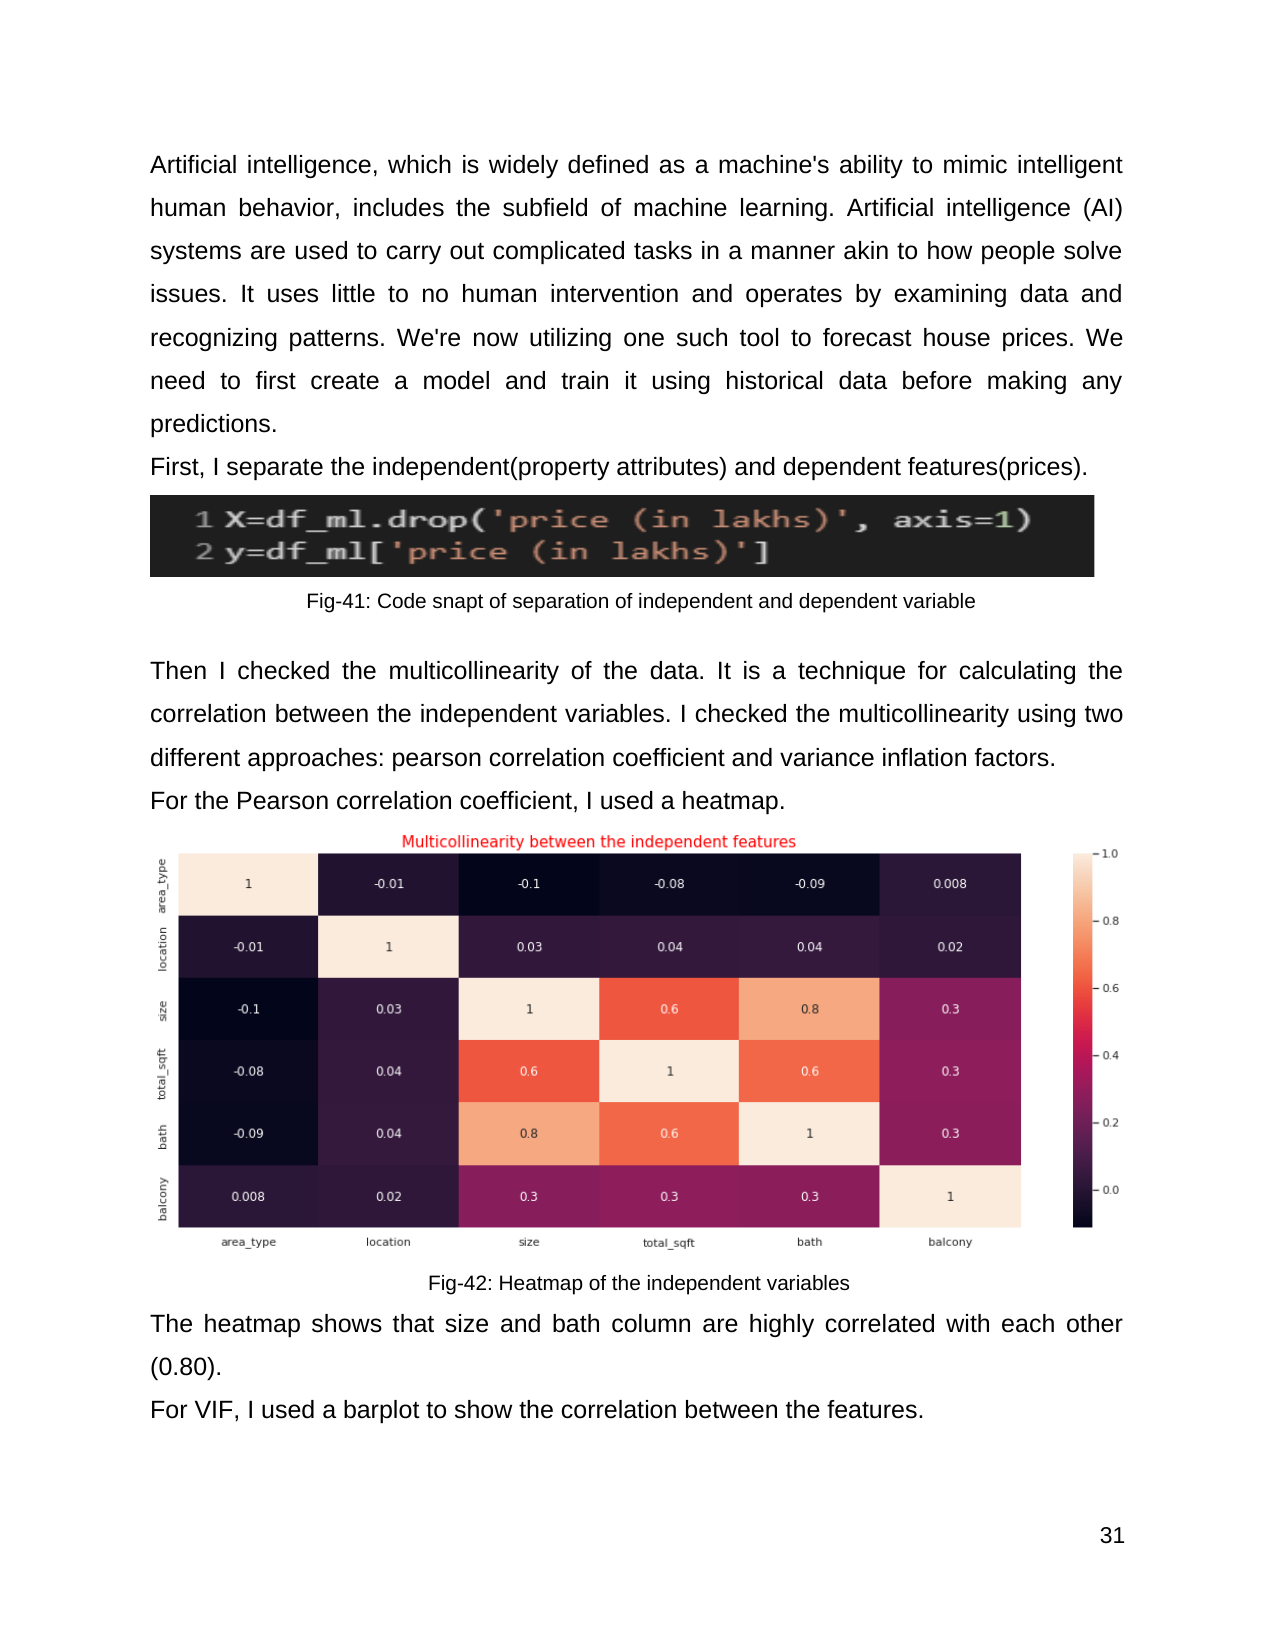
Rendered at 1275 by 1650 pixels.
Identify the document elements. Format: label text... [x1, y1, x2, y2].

text First, I separate the independent(property attributes) and dependent features(prices). [150, 452, 1125, 481]
text Artificial intelligence, which is widely defined as a machine's ability to mimic intelligent human behavior, includes the subfield of machine learning. Artificial intelligence (AI) systems are used to carry out complicated tasks in a manner akin to how people solve issues. It uses little to no human intervention and operates by examining data and recognizing patterns. We're now utilizing one such tool to forecast house prices. We need to first create a model and train it using historical data before making any predictions. [150, 150, 1125, 437]
text Fig-41: Code snapt of separation of independent and dependent variable [150, 589, 1125, 613]
text For the Pearson correlation coefficient, I used a heatmap. [150, 786, 1125, 814]
text Fig-42: Heatmap of the independent variables [150, 1270, 1125, 1294]
text Then I checked the multicollinearity of the data. It is a technique for calculating the correlation between the independent variables. I checked the multicollinearity using two different approaches: pearson correlation coefficient and variance inflation factors. [150, 656, 1125, 771]
text For VIF, I used a barplot to show the correlation between the features. [150, 1395, 1125, 1424]
text The heatmap shows that size and bath column are highly correlated with each other (0.80). [150, 1309, 1125, 1381]
picture [150, 495, 1095, 577]
picture [150, 828, 1125, 1256]
